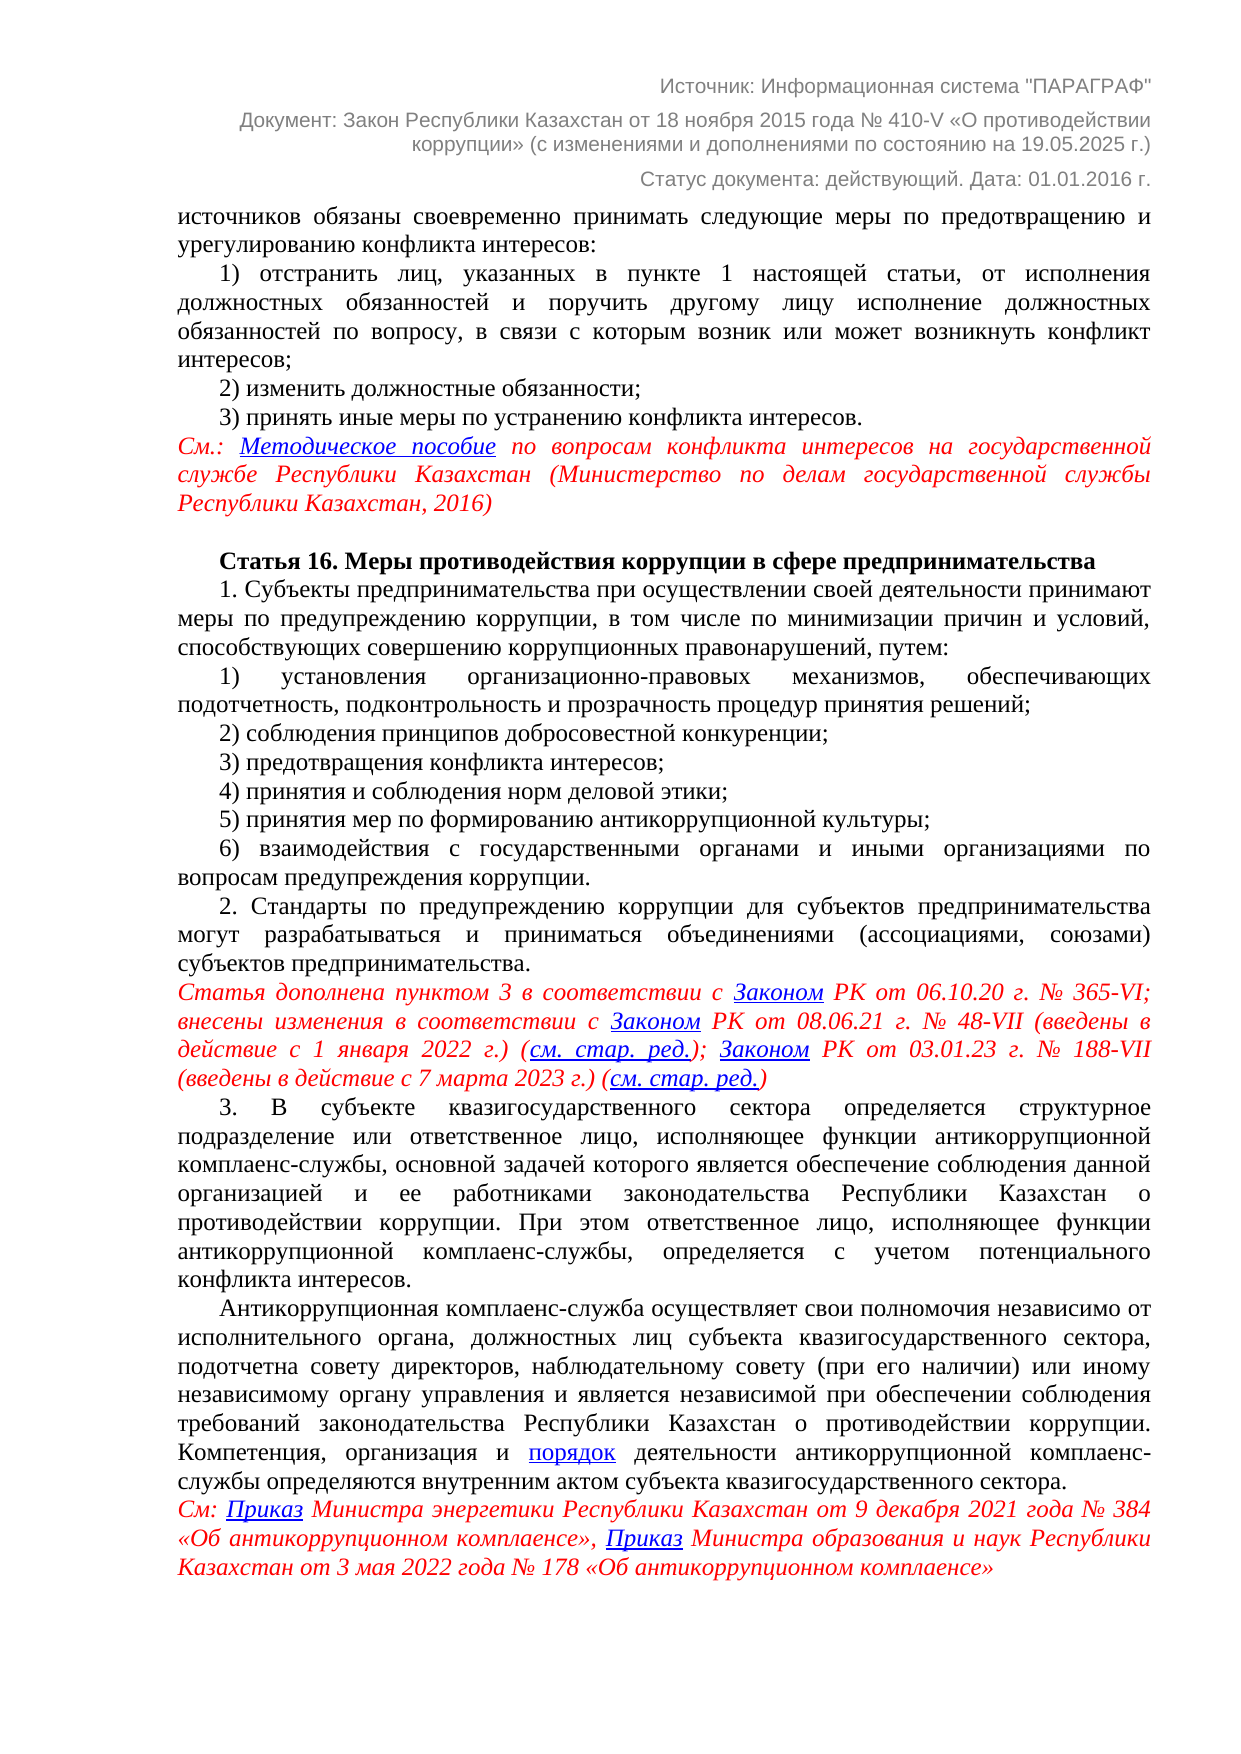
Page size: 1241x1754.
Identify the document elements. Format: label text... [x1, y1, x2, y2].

text 5) принятия мер по формированию антикоррупционной культуры; [177, 804, 1152, 833]
text 3) предотвращения конфликта интересов; [177, 747, 1152, 776]
text См: Приказ Министра энергетики Республики Казахстан от 9 декабря 2021 года № 384 «Об антикоррупционном комплаенсе», Приказ Министра образования и наук Республики Казахстан от 3 мая 2022 года № 178 «Об антикоррупционном комплаенсе» [177, 1494, 1152, 1581]
text 3) принять иные меры по устранению конфликта интересов. [177, 402, 1152, 431]
text 3. В субъекте квазигосударственного сектора определяется структурное подразделение или ответственное лицо, исполняющее функции антикоррупционной комплаенс-службы, основной задачей которого является обеспечение соблюдения данной организацией и ее работниками законодательства Республики Казахстан о противодействии коррупции. При этом ответственное лицо, исполняющее функции антикоррупционной комплаенс-службы, определяется с учетом потенциального конфликта интересов. [177, 1092, 1152, 1293]
text 2) соблюдения принципов добросовестной конкуренции; [177, 718, 1152, 747]
text 1. Субъекты предпринимательства при осуществлении своей деятельности принимают меры по предупреждению коррупции, в том числе по минимизации причин и условий, способствующих совершению коррупционных правонарушений, путем: [177, 574, 1152, 661]
text 2. Стандарты по предупреждению коррупции для субъектов предпринимательства могут разрабатываться и приниматься объединениями (ассоциациями, союзами) субъектов предпринимательства. [177, 891, 1152, 977]
text 2) изменить должностные обязанности; [177, 373, 1152, 402]
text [177, 201, 1152, 258]
text 1) установления организационно-правовых механизмов, обеспечивающих подотчетность, подконтрольность и прозрачность процедур принятия решений; [177, 661, 1152, 718]
text Статья 16. Меры противодействия коррупции в сфере предпринимательства [219, 546, 1152, 574]
text 1) отстранить лиц, указанных в пункте 1 настоящей статьи, от исполнения должностных обязанностей и поручить другому лицу исполнение должностных обязанностей по вопросу, в связи с которым возник или может возникнуть конфликт интересов; [177, 258, 1152, 373]
text 6) взаимодействия с государственными органами и иными организациями по вопросам предупреждения коррупции. [177, 833, 1152, 891]
text Антикоррупционная комплаенс-служба осуществляет свои полномочия независимо от исполнительного органа, должностных лиц субъекта квазигосударственного сектора, подотчетна совету директоров, наблюдательному совету (при его наличии) или иному независимому органу управления и является независимой при обеспечении соблюдения требований законодательства Республики Казахстан о противодействии коррупции. Компетенция, организация и порядок деятельности антикоррупционной комплаенс-службы определяются внутренним актом субъекта квазигосударственного сектора. [177, 1293, 1152, 1494]
text См.: Методическое пособие по вопросам конфликта интересов на государственной службе Республики Казахстан (Министерство по делам государственной службы Республики Казахстан, 2016) [177, 431, 1152, 517]
text Статья дополнена пунктом 3 в соответствии с Законом РК от 06.10.20 г. № 365-VI; внесены изменения в соответствии с Законом РК от 08.06.21 г. № 48-VII (введены в действие с 1 января 2022 г.) (см. стар. ред.); Законом РК от 03.01.23 г. № 188-VII (введены в действие с 7 марта 2023 г.) (см. стар. ред.) [177, 977, 1152, 1092]
text 4) принятия и соблюдения норм деловой этики; [177, 776, 1152, 804]
